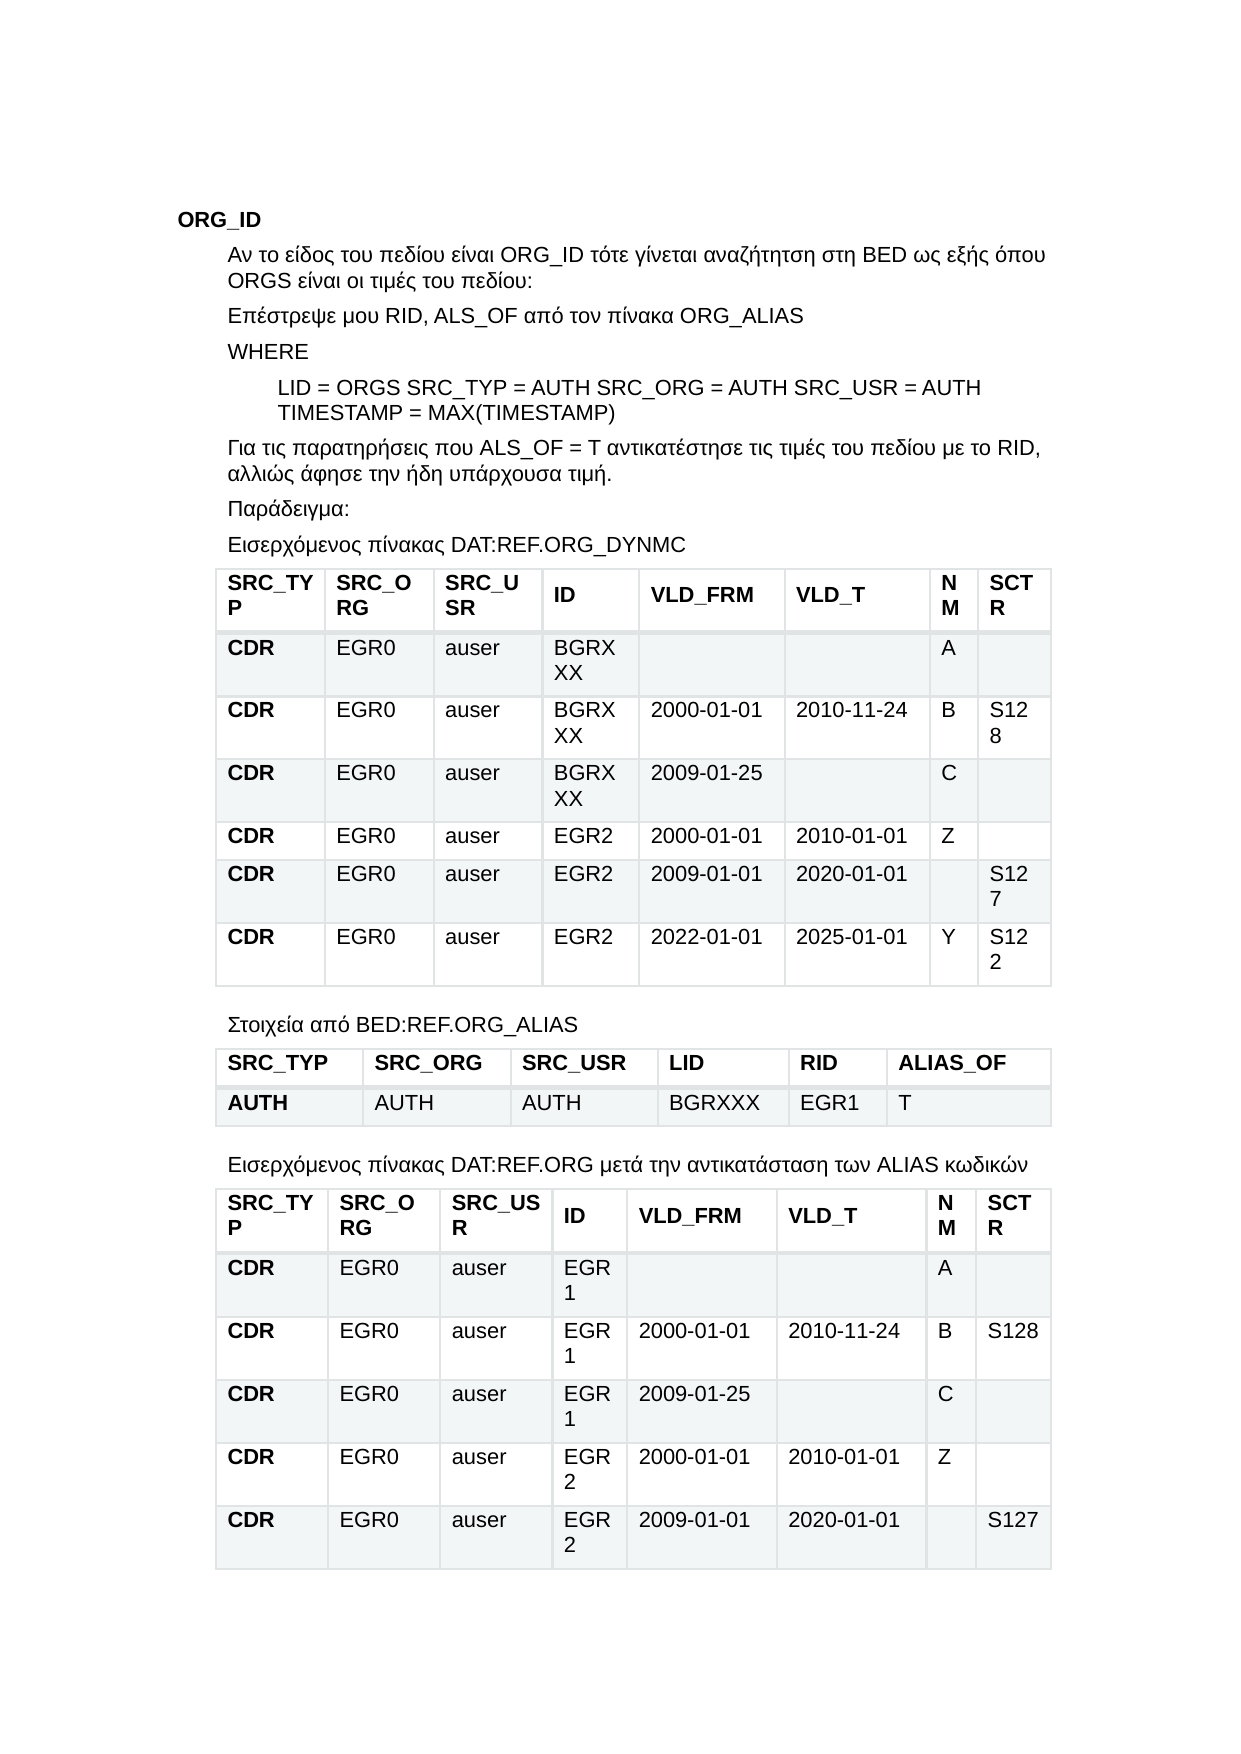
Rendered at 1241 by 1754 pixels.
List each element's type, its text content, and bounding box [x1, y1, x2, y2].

table_cell 2022-01-01 [640, 924, 784, 985]
table_cell 2000-01-01 [628, 1444, 776, 1505]
table_cell EGR1 [554, 1318, 626, 1379]
table_cell [628, 1255, 776, 1316]
table_header SRC_USR [512, 1050, 657, 1085]
table_cell 2009-01-01 [640, 861, 784, 922]
table_cell EGR2 [544, 924, 638, 985]
table_header VLD_FRM [628, 1190, 776, 1251]
table_cell auser [441, 1507, 551, 1568]
table_cell EGR0 [329, 1507, 439, 1568]
table_cell EGR0 [329, 1381, 439, 1442]
table_cell 2009-01-25 [640, 760, 784, 821]
table_header SRC_ORG [329, 1190, 439, 1251]
table_cell 2000-01-01 [628, 1318, 776, 1379]
table_cell [640, 635, 784, 695]
table_cell [931, 861, 977, 922]
table_cell auser [435, 924, 541, 985]
table_cell auser [441, 1318, 551, 1379]
table_cell BGRXXX [544, 635, 638, 695]
table_cell 2010-01-01 [786, 823, 929, 859]
table_cell AUTH [364, 1090, 510, 1125]
text ORG_ID [177, 207, 1063, 232]
text WHERE [227, 339, 1063, 364]
table_cell CDR [217, 1318, 327, 1379]
table_cell auser [441, 1444, 551, 1505]
text Εισερχόμενος πίνακας DAT:REF.ORG μετά την αντικατάσταση των ALIAS κωδικών [227, 1152, 1063, 1178]
table_cell CDR [217, 1255, 327, 1316]
table_cell [786, 760, 929, 821]
table_header SCTR [977, 1190, 1050, 1251]
table_cell S128 [979, 698, 1050, 758]
table_cell [977, 1255, 1050, 1316]
table_cell 2010-11-24 [786, 698, 929, 758]
table_cell A [928, 1255, 975, 1316]
table_cell CDR [217, 698, 324, 758]
table_cell EGR0 [326, 823, 433, 859]
table_cell EGR2 [544, 823, 638, 859]
table_cell 2009-01-01 [628, 1507, 776, 1568]
table_header VLD_T [786, 570, 929, 630]
table_cell EGR0 [326, 698, 433, 758]
table_cell BGRXXX [659, 1090, 788, 1125]
text Αν το είδος του πεδίου είναι ORG_ID τότε γίνεται αναζήτητση στη BED ως εξής όπου ORGS είναι οι τιμές του πεδίου: [227, 242, 1063, 293]
table_header SRC_TYP [217, 1190, 327, 1251]
table_cell 2000-01-01 [640, 823, 784, 859]
table_header SRC_ORG [364, 1050, 510, 1085]
table_cell Υ [931, 924, 977, 985]
table_cell Z [931, 823, 977, 859]
table_cell EGR0 [326, 635, 433, 695]
table_cell BGRXXX [544, 698, 638, 758]
text Παράδειγμα: [227, 496, 1063, 521]
table_cell auser [441, 1255, 551, 1316]
table_header ALIAS_OF [888, 1050, 1050, 1085]
table_header SCTR [979, 570, 1050, 630]
table_cell EGR0 [326, 760, 433, 821]
table_cell B [928, 1318, 975, 1379]
table_cell EGR2 [554, 1444, 626, 1505]
table_cell S128 [977, 1318, 1050, 1379]
text Στοιχεία από BED:REF.ORG_ALIAS [227, 1012, 1063, 1037]
table_cell [979, 635, 1050, 695]
table_cell 2010-11-24 [778, 1318, 925, 1379]
table_cell EGR1 [554, 1381, 626, 1442]
table_cell [979, 760, 1050, 821]
table_cell CDR [217, 1444, 327, 1505]
table_cell B [931, 698, 977, 758]
table_cell CDR [217, 823, 324, 859]
table_cell [928, 1507, 975, 1568]
table_cell 2025-01-01 [786, 924, 929, 985]
table_cell [786, 635, 929, 695]
table_cell CDR [217, 861, 324, 922]
table_cell EGR0 [329, 1255, 439, 1316]
table_cell auser [435, 760, 541, 821]
table_cell 2010-01-01 [778, 1444, 925, 1505]
table_cell CDR [217, 1381, 327, 1442]
table_cell auser [435, 861, 541, 922]
table_cell T [888, 1090, 1050, 1125]
table_cell [778, 1255, 925, 1316]
table_cell 2020-01-01 [778, 1507, 925, 1568]
text Επέστρεψε μου RID, ALS_OF από τον πίνακα ORG_ALIAS [227, 303, 1063, 328]
table_cell EGR1 [790, 1090, 886, 1125]
table_header VLD_FRM [640, 570, 784, 630]
table_header SRC_TYP [217, 1050, 362, 1085]
table_header SRC_USR [441, 1190, 551, 1251]
table_header ID [554, 1190, 626, 1251]
table_header NM [931, 570, 977, 630]
table_cell [979, 823, 1050, 859]
table_cell AUTH [217, 1090, 362, 1125]
table_cell [778, 1381, 925, 1442]
table_cell S122 [979, 924, 1050, 985]
table_header SRC_USR [435, 570, 541, 630]
table_cell BGRXXX [544, 760, 638, 821]
table_cell CDR [217, 760, 324, 821]
table_header SRC_ORG [326, 570, 433, 630]
text Για τις παρατηρήσεις που ALS_OF = T αντικατέστησε τις τιμές του πεδίου με το RID, αλλιώς άφησε την ήδη υπάρχουσα τιμή. [227, 435, 1063, 486]
table_cell EGR2 [554, 1507, 626, 1568]
table_cell auser [435, 635, 541, 695]
table_cell EGR0 [326, 861, 433, 922]
table_cell A [931, 635, 977, 695]
table_cell EGR0 [329, 1444, 439, 1505]
table_cell EGR0 [329, 1318, 439, 1379]
table_header VLD_T [778, 1190, 925, 1251]
table_cell EGR2 [544, 861, 638, 922]
table_cell EGR0 [326, 924, 433, 985]
table_cell AUTH [512, 1090, 657, 1125]
table_cell 2020-01-01 [786, 861, 929, 922]
table_cell 2009-01-25 [628, 1381, 776, 1442]
table_cell [977, 1381, 1050, 1442]
table_cell auser [441, 1381, 551, 1442]
table_cell CDR [217, 924, 324, 985]
table_cell Z [928, 1444, 975, 1505]
table_cell 2000-01-01 [640, 698, 784, 758]
table_header RID [790, 1050, 886, 1085]
text Εισερχόμενος πίνακας DAT:REF.ORG_DYNMC [227, 532, 1063, 557]
table_header LID [659, 1050, 788, 1085]
table_cell auser [435, 698, 541, 758]
table_cell S127 [979, 861, 1050, 922]
table_cell C [928, 1381, 975, 1442]
table_header NM [928, 1190, 975, 1251]
table_cell S127 [977, 1507, 1050, 1568]
table_header SRC_TYP [217, 570, 324, 630]
table_cell CDR [217, 1507, 327, 1568]
table_header ID [544, 570, 638, 630]
table_cell EGR1 [554, 1255, 626, 1316]
table_cell C [931, 760, 977, 821]
table_cell auser [435, 823, 541, 859]
table_cell CDR [217, 635, 324, 695]
text LID = ORGS SRC_TYP = AUTH SRC_ORG = AUTH SRC_USR = AUTH TIMESTAMP = MAX(TIMESTAMP) [277, 374, 1063, 425]
table_cell [977, 1444, 1050, 1505]
